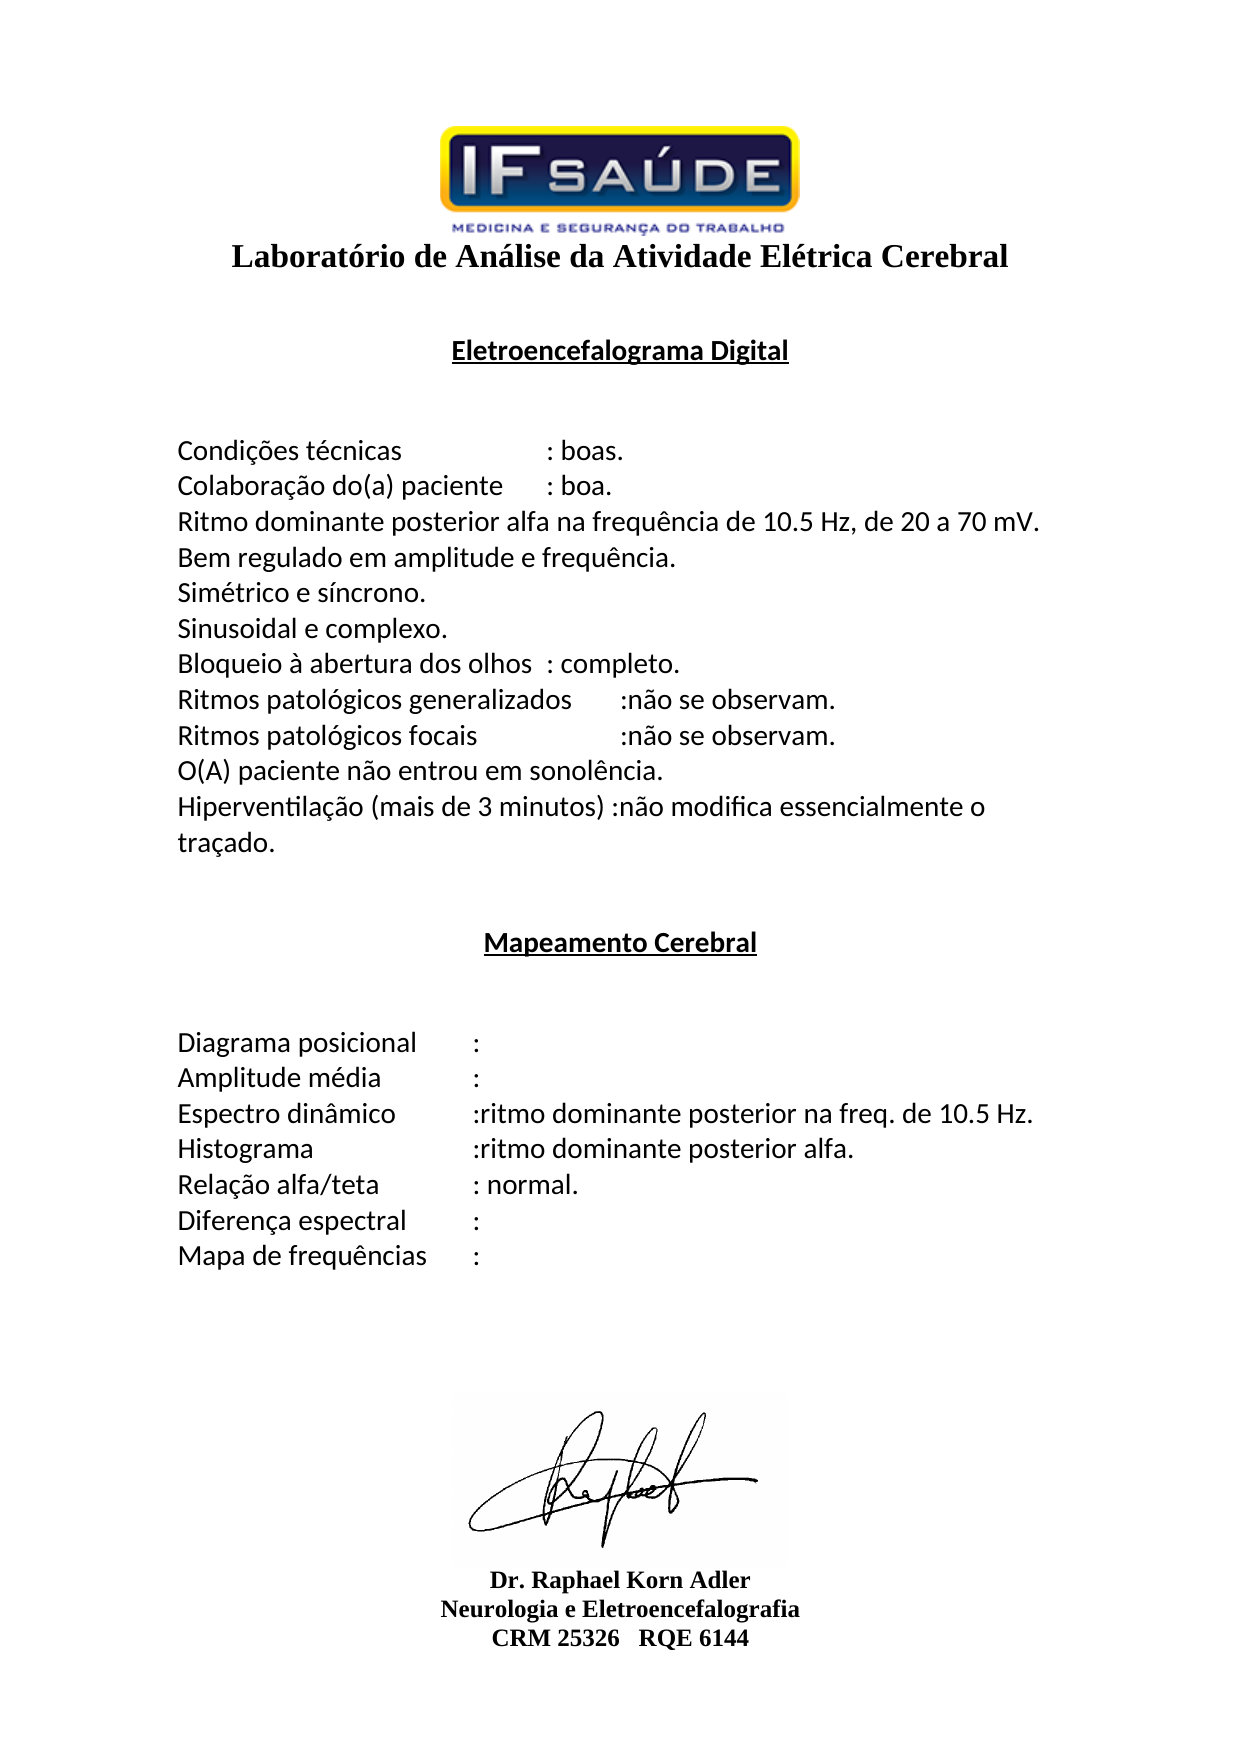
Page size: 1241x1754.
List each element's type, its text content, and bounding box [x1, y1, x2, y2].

text Diagrama posicional : [177, 1024, 1063, 1059]
text Bem regulado em amplitude e frequência. [177, 539, 1063, 574]
text Mapeamento Cerebral [177, 924, 1063, 1024]
text Amplitude média : [177, 1059, 1063, 1095]
text Sinusoidal e complexo. [177, 610, 1063, 646]
picture [451, 1393, 789, 1566]
text Ritmos patológicos focais :não se observam. [177, 717, 1063, 752]
text Condições técnicas : boas. [177, 432, 1063, 467]
text Relação alfa/teta : normal. [177, 1166, 1063, 1202]
text Eletroencefalograma Digital [177, 332, 1063, 432]
text Bloqueio à abertura dos olhos : completo. [177, 646, 1063, 681]
text Mapa de frequências : [177, 1237, 1063, 1273]
text Ritmo dominante posterior alfa na frequência de 10.5 Hz, de 20 a 70 mV. [177, 503, 1063, 539]
picture [440, 126, 800, 236]
text Colaboração do(a) paciente : boa. [177, 467, 1063, 503]
text Espectro dinâmico :ritmo dominante posterior na freq. de 10.5 Hz. [177, 1095, 1063, 1131]
text Diferença espectral : [177, 1202, 1063, 1237]
text O(A) paciente não entrou em sonolência. [177, 752, 1063, 788]
text Hiperventilação (mais de 3 minutos) :não modifica essencialmente o traçado. [177, 788, 1063, 924]
text Simétrico e síncrono. [177, 574, 1063, 610]
text Ritmos patológicos generalizados :não se observam. [177, 681, 1063, 717]
text Histograma :ritmo dominante posterior alfa. [177, 1131, 1063, 1166]
